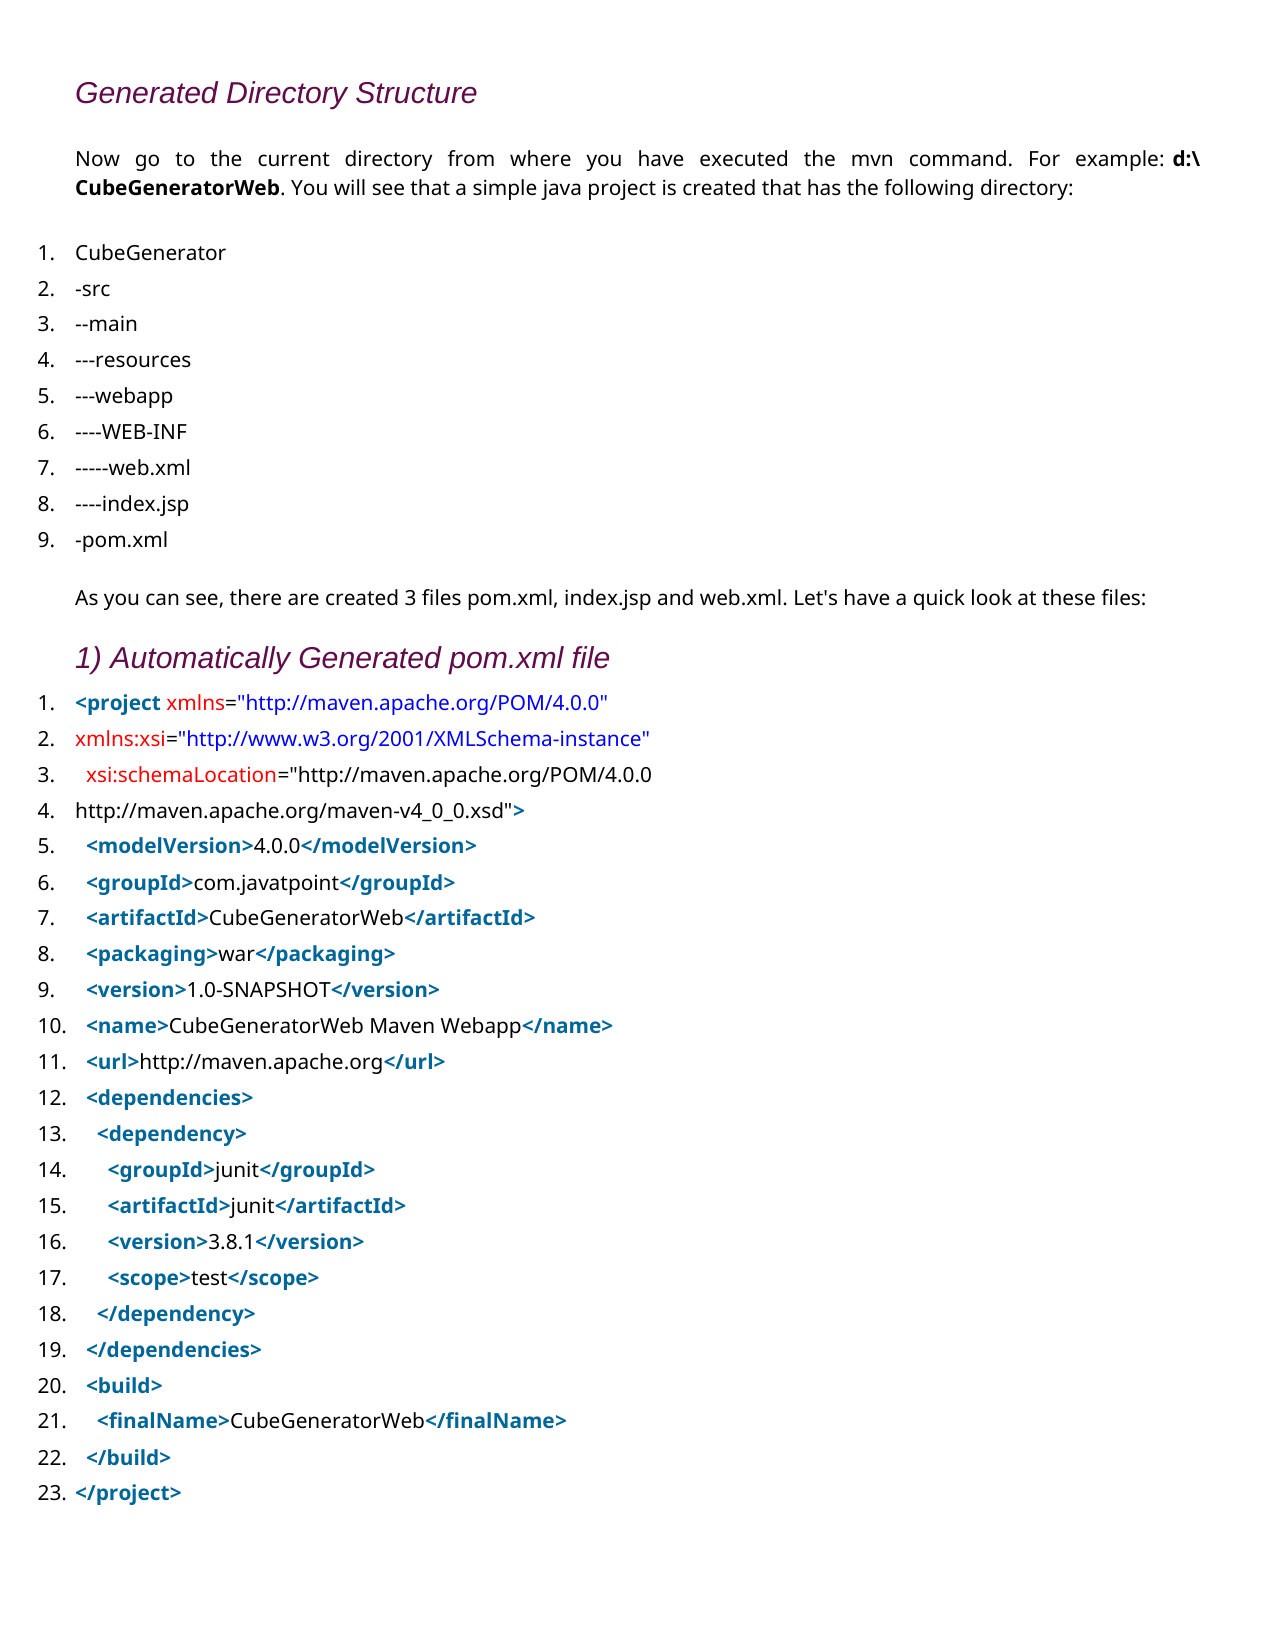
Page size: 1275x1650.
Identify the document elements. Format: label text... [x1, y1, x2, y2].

text As you can see, there are created 3 files pom.xml, index.jsp and web.xml. Let's have a quick look at these files: [75, 583, 1200, 611]
list ---resources [37, 338, 1200, 374]
list ----index.jsp [37, 482, 1200, 518]
list <groupId>junit</groupId> [37, 1148, 1200, 1183]
list </project> [37, 1471, 1200, 1507]
list xsi:schemaLocation="http://maven.apache.org/POM/4.0.0 [37, 752, 1200, 788]
list <build> [37, 1363, 1200, 1399]
list <dependency> [37, 1112, 1200, 1148]
list ----WEB-INF [37, 410, 1200, 446]
list <project xmlns="http://maven.apache.org/POM/4.0.0" [37, 680, 1200, 716]
list <version>1.0-SNAPSHOT</version> [37, 968, 1200, 1004]
list </dependency> [37, 1291, 1200, 1327]
list </build> [37, 1435, 1200, 1471]
text Now go to the current directory from where you have executed the mvn command. For example: d:\CubeGeneratorWeb. You will see that a simple java project is created that has the following directory: [75, 144, 1200, 201]
list <url>http://maven.apache.org</url> [37, 1040, 1200, 1076]
list <scope>test</scope> [37, 1255, 1200, 1291]
list -src [37, 266, 1200, 302]
list http://maven.apache.org/maven-v4_0_0.xsd"> [37, 788, 1200, 824]
list -----web.xml [37, 446, 1200, 482]
list <artifactId>junit</artifactId> [37, 1183, 1200, 1219]
list ---webapp [37, 374, 1200, 410]
subtitle Generated Directory Structure [75, 75, 1200, 110]
list CubeGenerator [37, 230, 1200, 266]
list <artifactId>CubeGeneratorWeb</artifactId> [37, 896, 1200, 932]
list -pom.xml [37, 518, 1200, 554]
list <version>3.8.1</version> [37, 1219, 1200, 1255]
list </dependencies> [37, 1327, 1200, 1363]
list <modelVersion>4.0.0</modelVersion> [37, 824, 1200, 860]
list <finalName>CubeGeneratorWeb</finalName> [37, 1399, 1200, 1435]
list xmlns:xsi="http://www.w3.org/2001/XMLSchema-instance" [37, 716, 1200, 752]
subtitle 1) Automatically Generated pom.xml file [75, 640, 1200, 675]
list <groupId>com.javatpoint</groupId> [37, 860, 1200, 896]
list <name>CubeGeneratorWeb Maven Webapp</name> [37, 1004, 1200, 1040]
list --main [37, 302, 1200, 338]
list <dependencies> [37, 1076, 1200, 1112]
list <packaging>war</packaging> [37, 932, 1200, 968]
